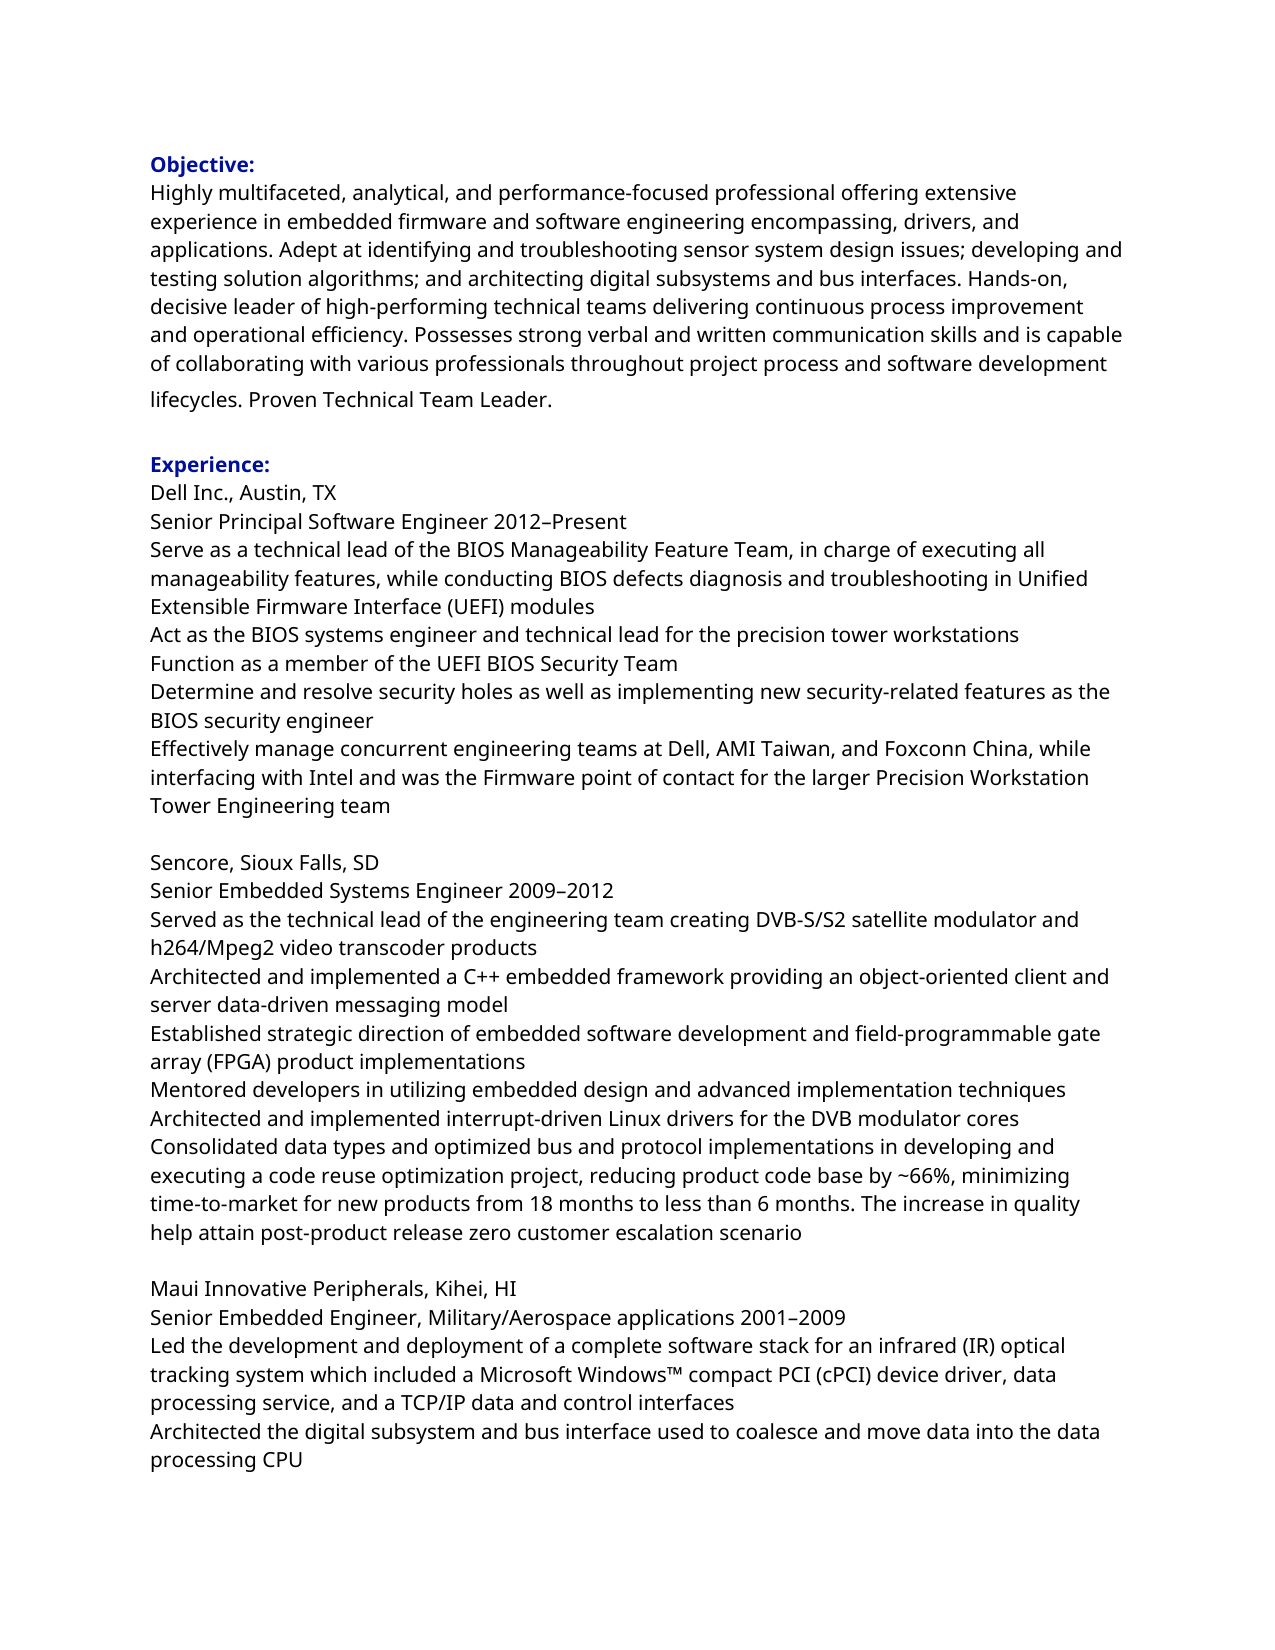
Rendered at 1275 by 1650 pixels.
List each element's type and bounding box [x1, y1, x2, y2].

text [150, 150, 1125, 1474]
